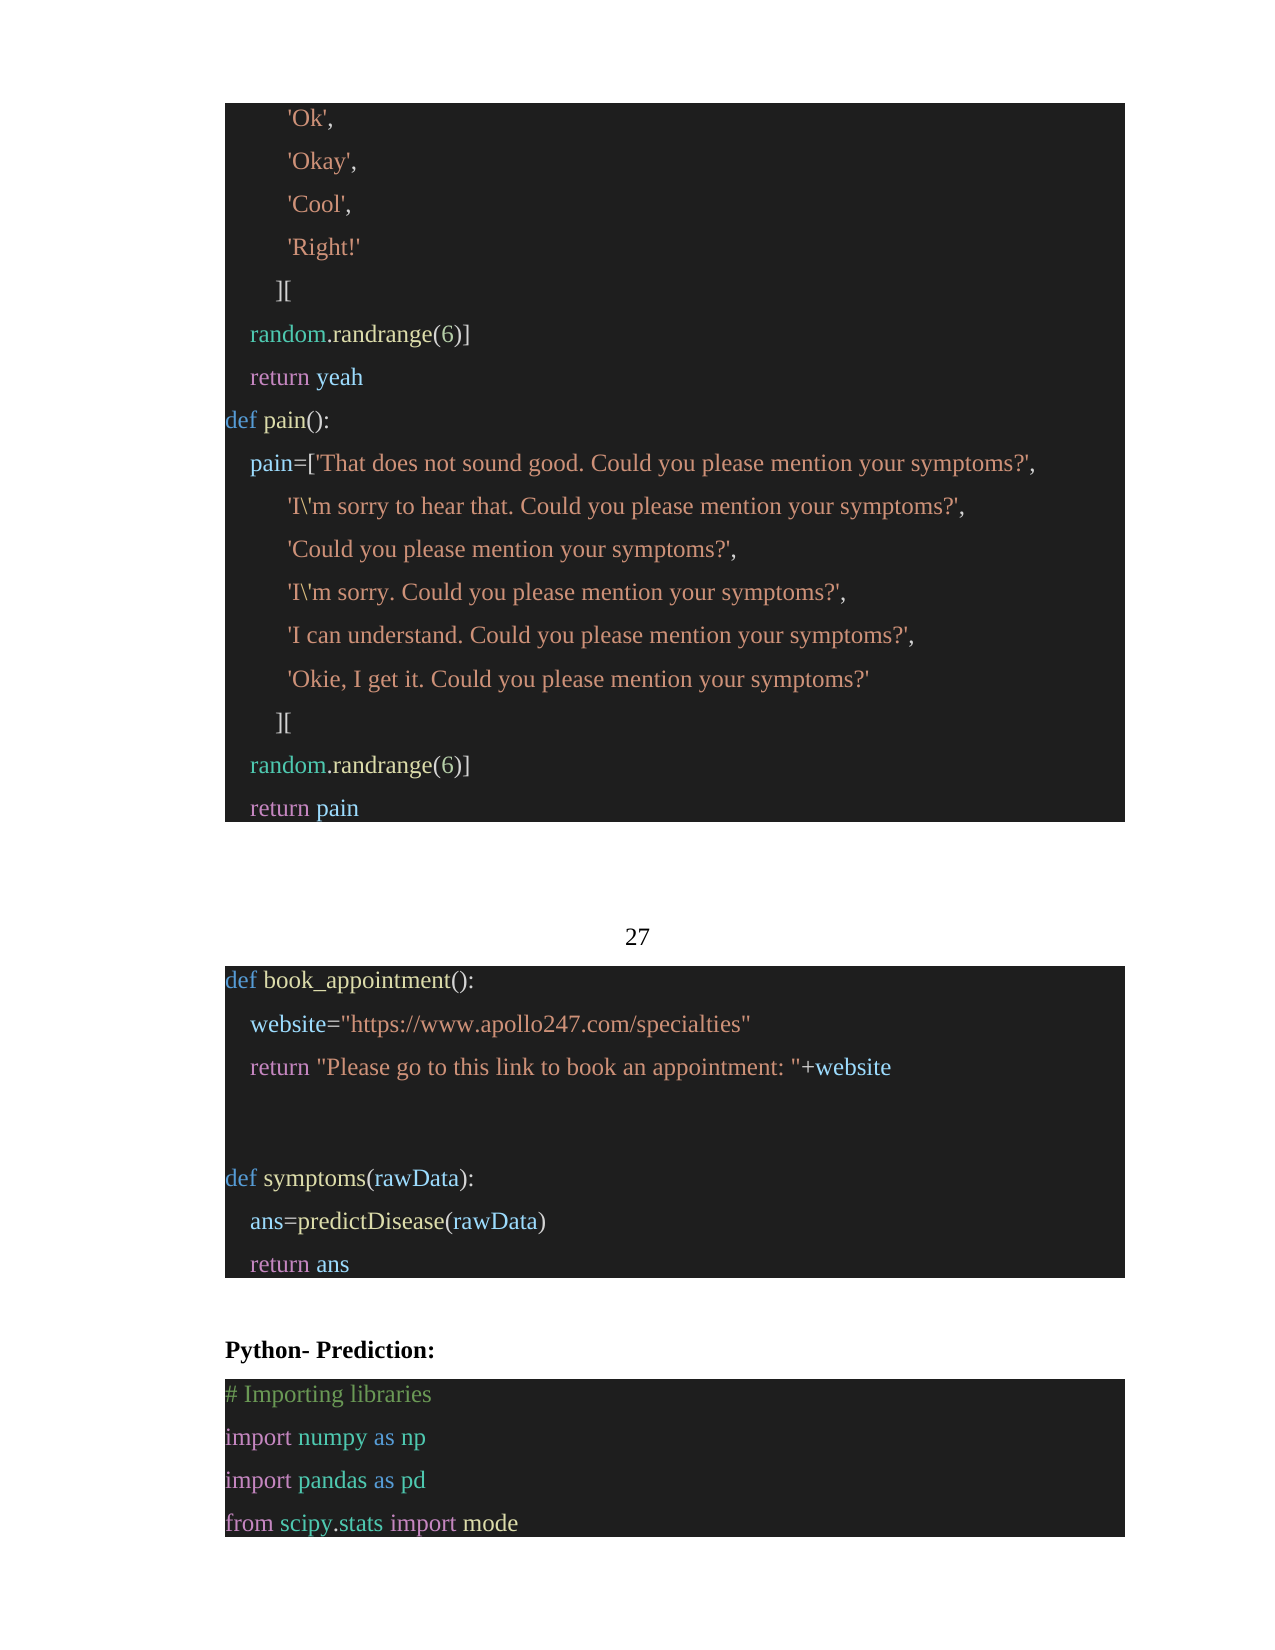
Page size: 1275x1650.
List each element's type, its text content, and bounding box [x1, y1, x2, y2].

text random.randrange(6)] [225, 319, 1125, 347]
text def symptoms(rawData): [225, 1163, 1125, 1192]
text random.randrange(6)] [225, 750, 1125, 779]
text ][ [225, 276, 1125, 304]
text 'Could you please mention your symptoms?', [225, 534, 1125, 563]
text import numpy as np [225, 1422, 1125, 1451]
text Python- Prediction: [150, 1336, 1125, 1364]
text ans=predictDisease(rawData) [225, 1206, 1125, 1235]
text 'Okie, I get it. Could you please mention your symptoms?' [225, 664, 1125, 692]
text def book_appointment(): [225, 966, 1125, 994]
text 'Okay', [225, 146, 1125, 175]
text 27 [150, 922, 1125, 951]
text 'I can understand. Could you please mention your symptoms?', [225, 621, 1125, 649]
text ][ [225, 707, 1125, 736]
text return pain [225, 793, 1125, 822]
text website="https://www.apollo247.com/specialties" [225, 1009, 1125, 1037]
text 'Right!' [225, 232, 1125, 261]
text return yeah [225, 362, 1125, 391]
text return "Please go to this link to book an appointment: "+website [225, 1052, 1125, 1081]
text return ans [225, 1249, 1125, 1278]
text 'I\'m sorry to hear that. Could you please mention your symptoms?', [225, 491, 1125, 520]
text def pain(): [225, 405, 1125, 434]
text from scipy.stats import mode [225, 1508, 1125, 1537]
text pain=['That does not sound good. Could you please mention your symptoms?', [225, 448, 1125, 477]
text import pandas as pd [225, 1465, 1125, 1494]
text 'Ok', [225, 103, 1125, 132]
text # Importing libraries [225, 1379, 1125, 1407]
text 'I\'m sorry. Could you please mention your symptoms?', [225, 577, 1125, 606]
text 'Cool', [225, 189, 1125, 218]
